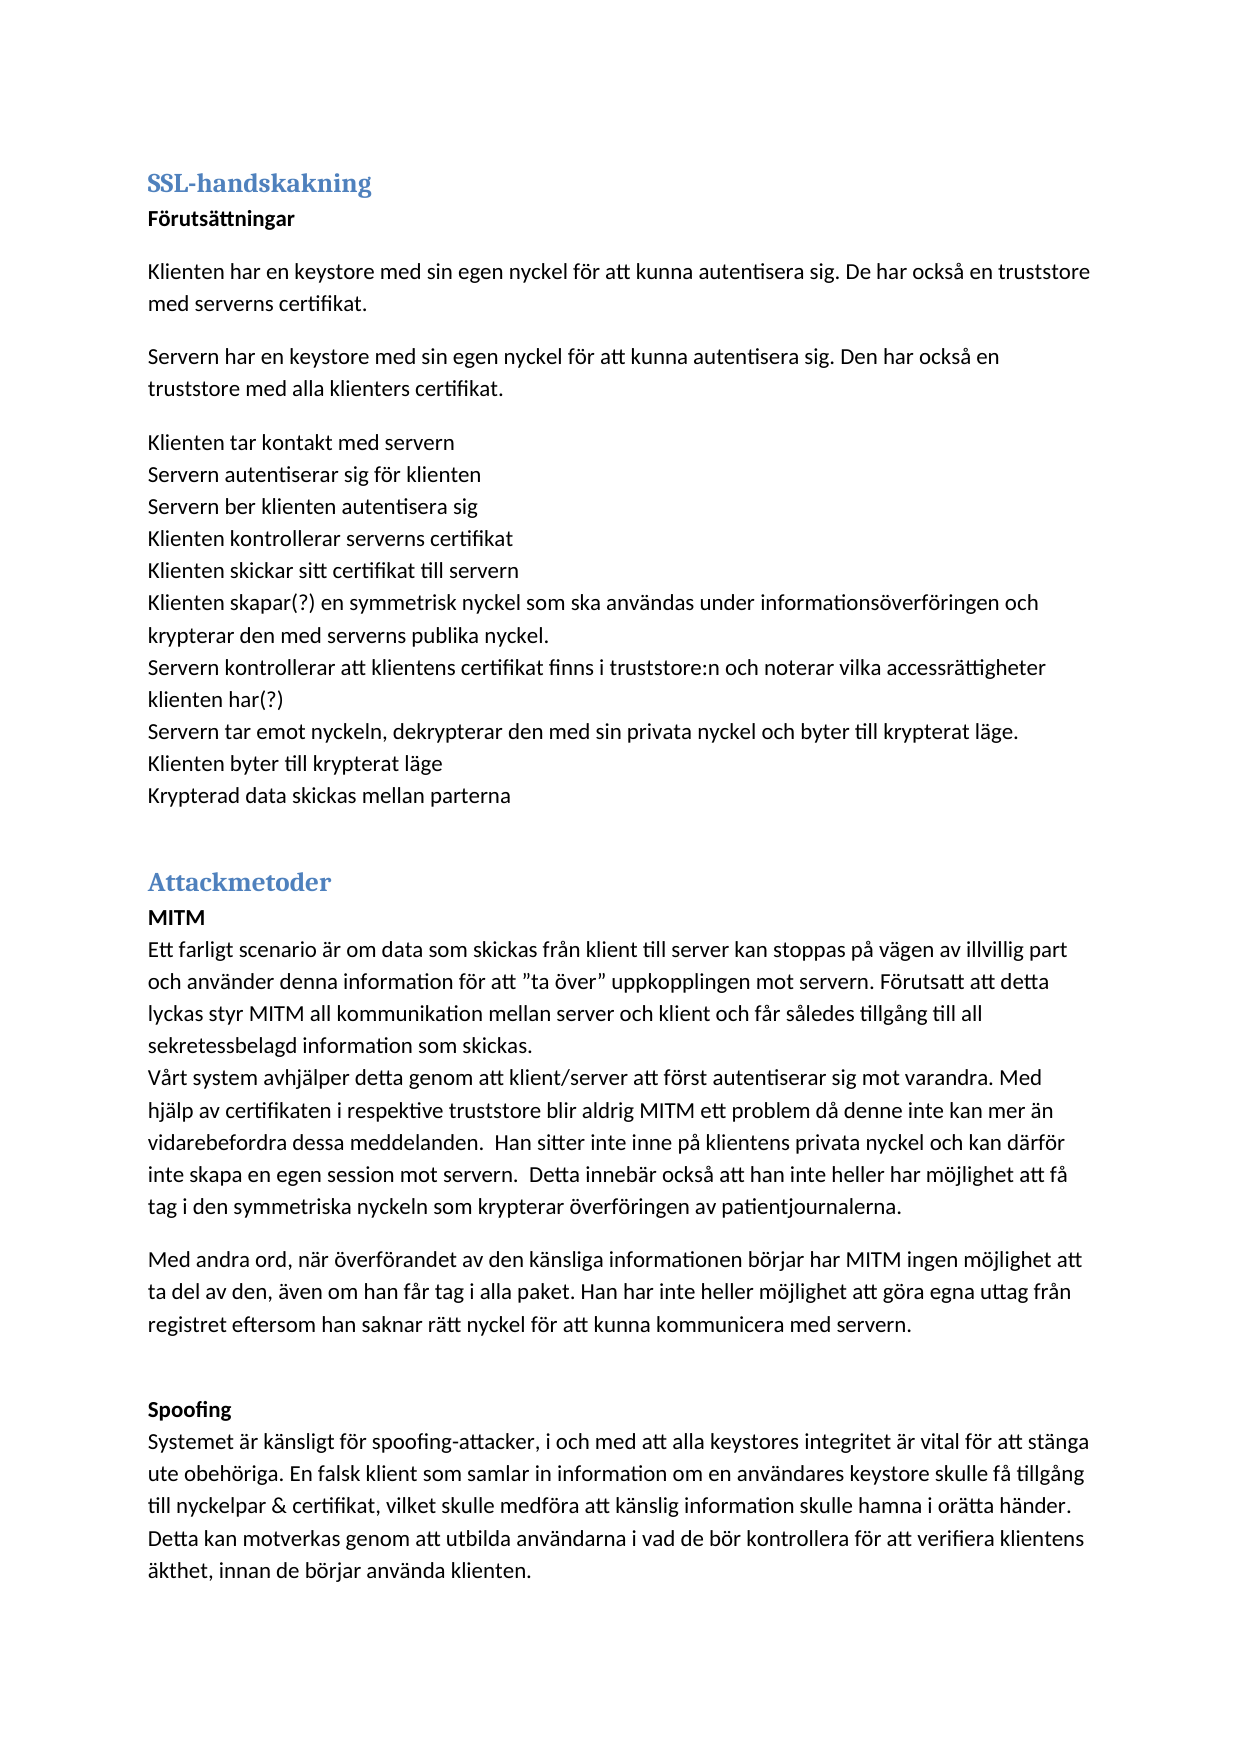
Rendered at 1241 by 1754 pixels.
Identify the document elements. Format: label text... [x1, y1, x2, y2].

text Med andra ord, när överförandet av den känsliga informationen börjar har MITM ingen möjlighet att ta del av den, även om han får tag i alla paket. Han har inte heller möjlighet att göra egna uttag från registret eftersom han saknar rätt nyckel för att kunna kommunicera med servern. [148, 1245, 1093, 1338]
text MITM Ett farligt scenario är om data som skickas från klient till server kan stoppas på vägen av illvillig part och använder denna information för att ”ta över” uppkopplingen mot servern. Förutsatt att detta lyckas styr MITM all kommunikation mellan server och klient och får således tillgång till all sekretessbelagd information som skickas. Vårt system avhjälper detta genom att klient/server att först autentiserar sig mot varandra. Med hjälp av certifikaten i respektive truststore blir aldrig MITM ett problem då denne inte kan mer än vidarebefordra dessa meddelanden. Han sitter inte inne på klientens privata nyckel och kan därför inte skapa en egen session mot servern. Detta innebär också att han inte heller har möjlighet att få tag i den symmetriska nyckeln som krypterar överföringen av patientjournalerna. [148, 903, 1093, 1220]
text Förutsättningar [148, 204, 1093, 232]
text Klienten har en keystore med sin egen nyckel för att kunna autentisera sig. De har också en truststore med serverns certifikat. [148, 257, 1093, 317]
text Klienten tar kontakt med servern Servern autentiserar sig för klienten Servern ber klienten autentisera sig Klienten kontrollerar serverns certifikat Klienten skickar sitt certifikat till servern Klienten skapar(?) en symmetrisk nyckel som ska användas under informationsöverföringen och krypterar den med serverns publika nyckel. Servern kontrollerar att klientens certifikat finns i truststore:n och noterar vilka accessrättigheter klienten har(?) Servern tar emot nyckeln, dekrypterar den med sin privata nyckel och byter till krypterat läge. Klienten byter till krypterat läge Krypterad data skickas mellan parterna [148, 428, 1093, 842]
text Servern har en keystore med sin egen nyckel för att kunna autentisera sig. Den har också en truststore med alla klienters certifikat. [148, 342, 1093, 403]
subtitle SSL-handskakning [148, 168, 1093, 199]
subtitle Attackmetoder [148, 867, 1093, 898]
text Spoofing Systemet är känsligt för spoofing-attacker, i och med att alla keystores integritet är vital för att stänga ute obehöriga. En falsk klient som samlar in information om en användares keystore skulle få tillgång till nyckelpar & certifikat, vilket skulle medföra att känslig information skulle hamna i orätta händer. Detta kan motverkas genom att utbilda användarna i vad de bör kontrollera för att verifiera klientens äkthet, innan de börjar använda klienten. [148, 1363, 1093, 1584]
